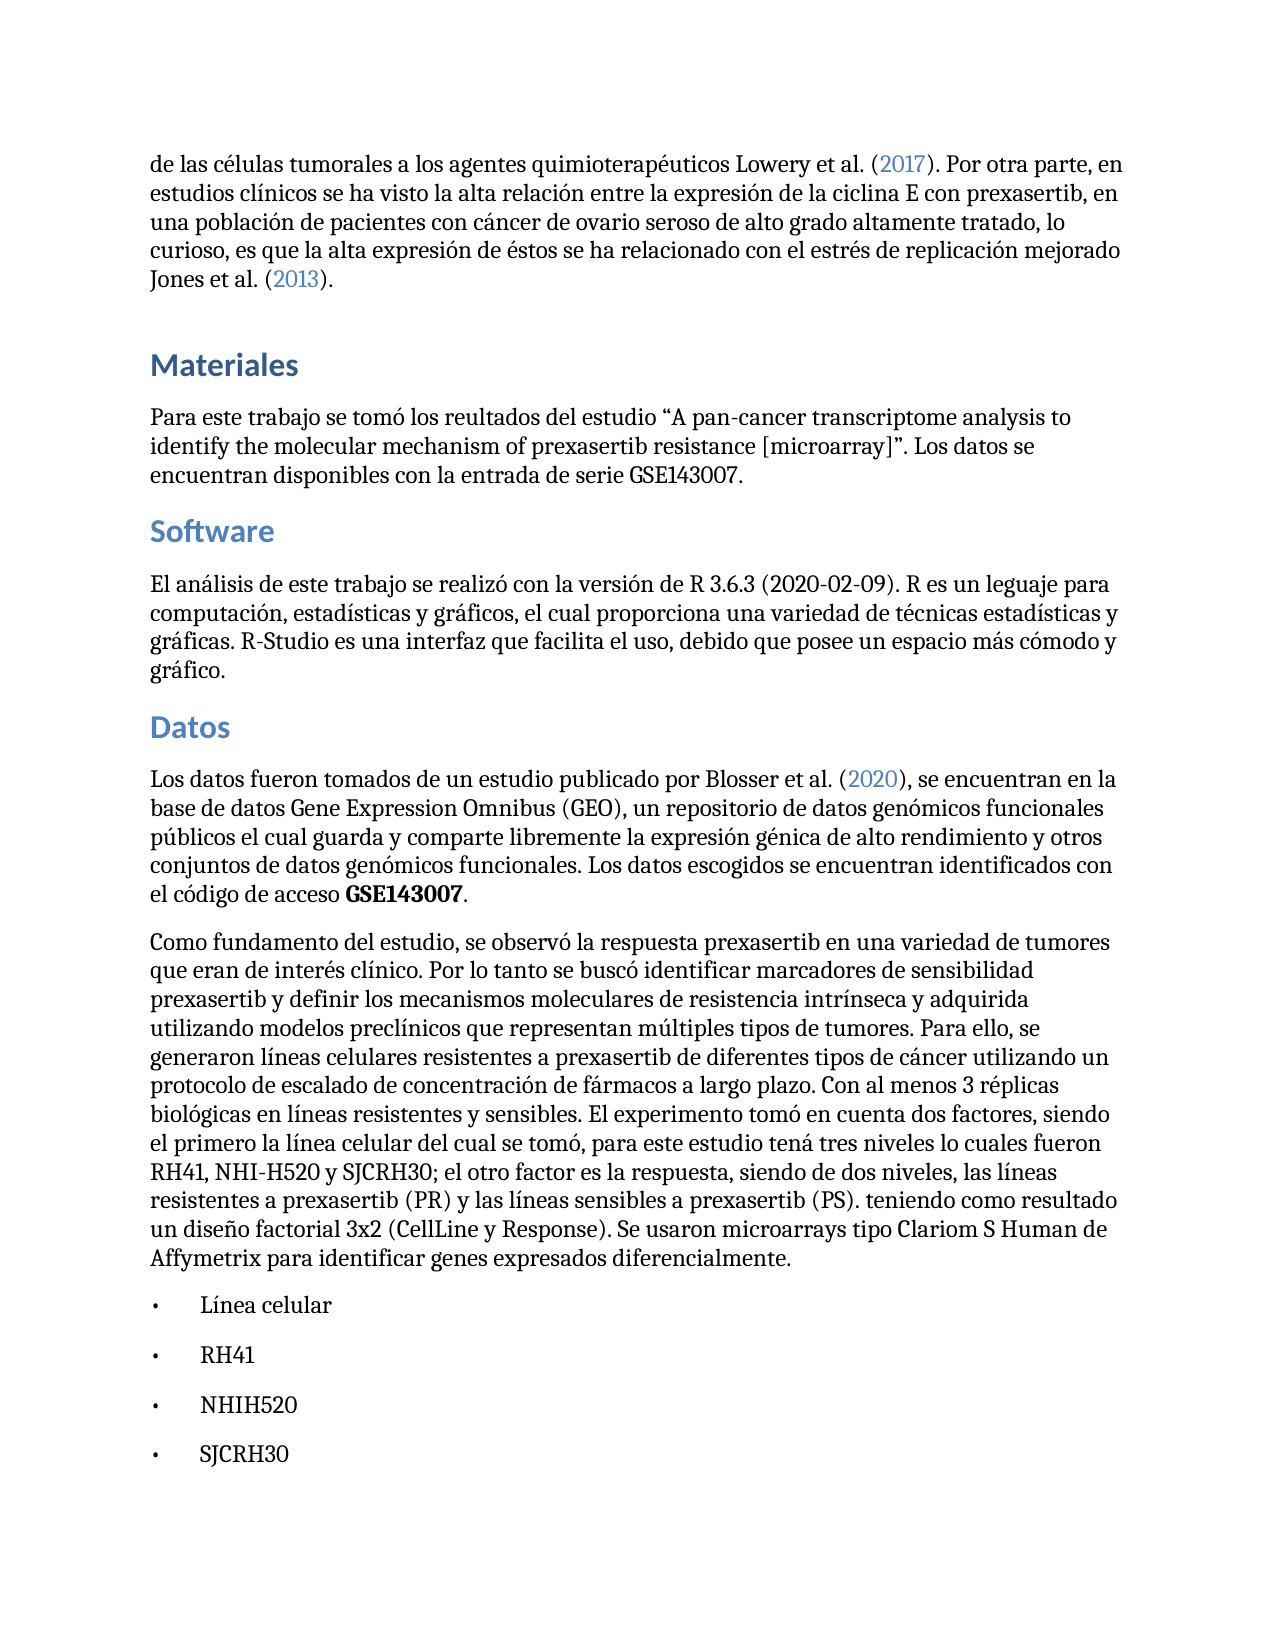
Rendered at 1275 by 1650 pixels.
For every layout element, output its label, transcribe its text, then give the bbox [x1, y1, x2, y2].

text Los datos fueron tomados de un estudio publicado por Blosser et al. (2020), se encuentran en la base de datos Gene Expression Omnibus (GEO), un repositorio de datos genómicos funcionales públicos el cual guarda y comparte libremente la expresión génica de alto rendimiento y otros conjuntos de datos genómicos funcionales. Los datos escogidos se encuentran identificados con el código de acceso GSE143007. [150, 765, 1125, 909]
list Línea celular [150, 1291, 1125, 1320]
list RH41 [150, 1341, 1125, 1370]
text Para este trabajo se tomó los reultados del estudio “A pan-cancer transcriptome analysis to identify the molecular mechanism of prexasertib resistance [microarray]”. Los datos se encuentran disponibles con la entrada de serie GSE143007. [150, 403, 1125, 489]
subtitle Software [150, 510, 1125, 551]
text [150, 150, 1125, 294]
text Como fundamento del estudio, se observó la respuesta prexasertib en una variedad de tumores que eran de interés clínico. Por lo tanto se buscó identificar marcadores de sensibilidad prexasertib y definir los mecanismos moleculares de resistencia intrínseca y adquirida utilizando modelos preclínicos que representan múltiples tipos de tumores. Para ello, se generaron líneas celulares resistentes a prexasertib de diferentes tipos de cáncer utilizando un protocolo de escalado de concentración de fármacos a largo plazo. Con al menos 3 réplicas biológicas en líneas resistentes y sensibles. El experimento tomó en cuenta dos factores, siendo el primero la línea celular del cual se tomó, para este estudio tená tres niveles lo cuales fueron RH41, NHI-H520 y SJCRH30; el otro factor es la respuesta, siendo de dos niveles, las líneas resistentes a prexasertib (PR) y las líneas sensibles a prexasertib (PS). teniendo como resultado un diseño factorial 3x2 (CellLine y Response). Se usaron microarrays tipo Clariom S Human de Affymetrix para identificar genes expresados diferencialmente. [150, 928, 1125, 1273]
text El análisis de este trabajo se realizó con la versión de R 3.6.3 (2020-02-09). R es un leguaje para computación, estadísticas y gráficos, el cual proporciona una variedad de técnicas estadísticas y gráficas. R-Studio es una interfaz que facilita el uso, debido que posee un espacio más cómodo y gráfico. [150, 570, 1125, 685]
list NHIH520 [150, 1391, 1125, 1419]
list SJCRH30 [150, 1440, 1125, 1469]
subtitle Materiales [150, 344, 1125, 384]
subtitle Datos [150, 706, 1125, 746]
